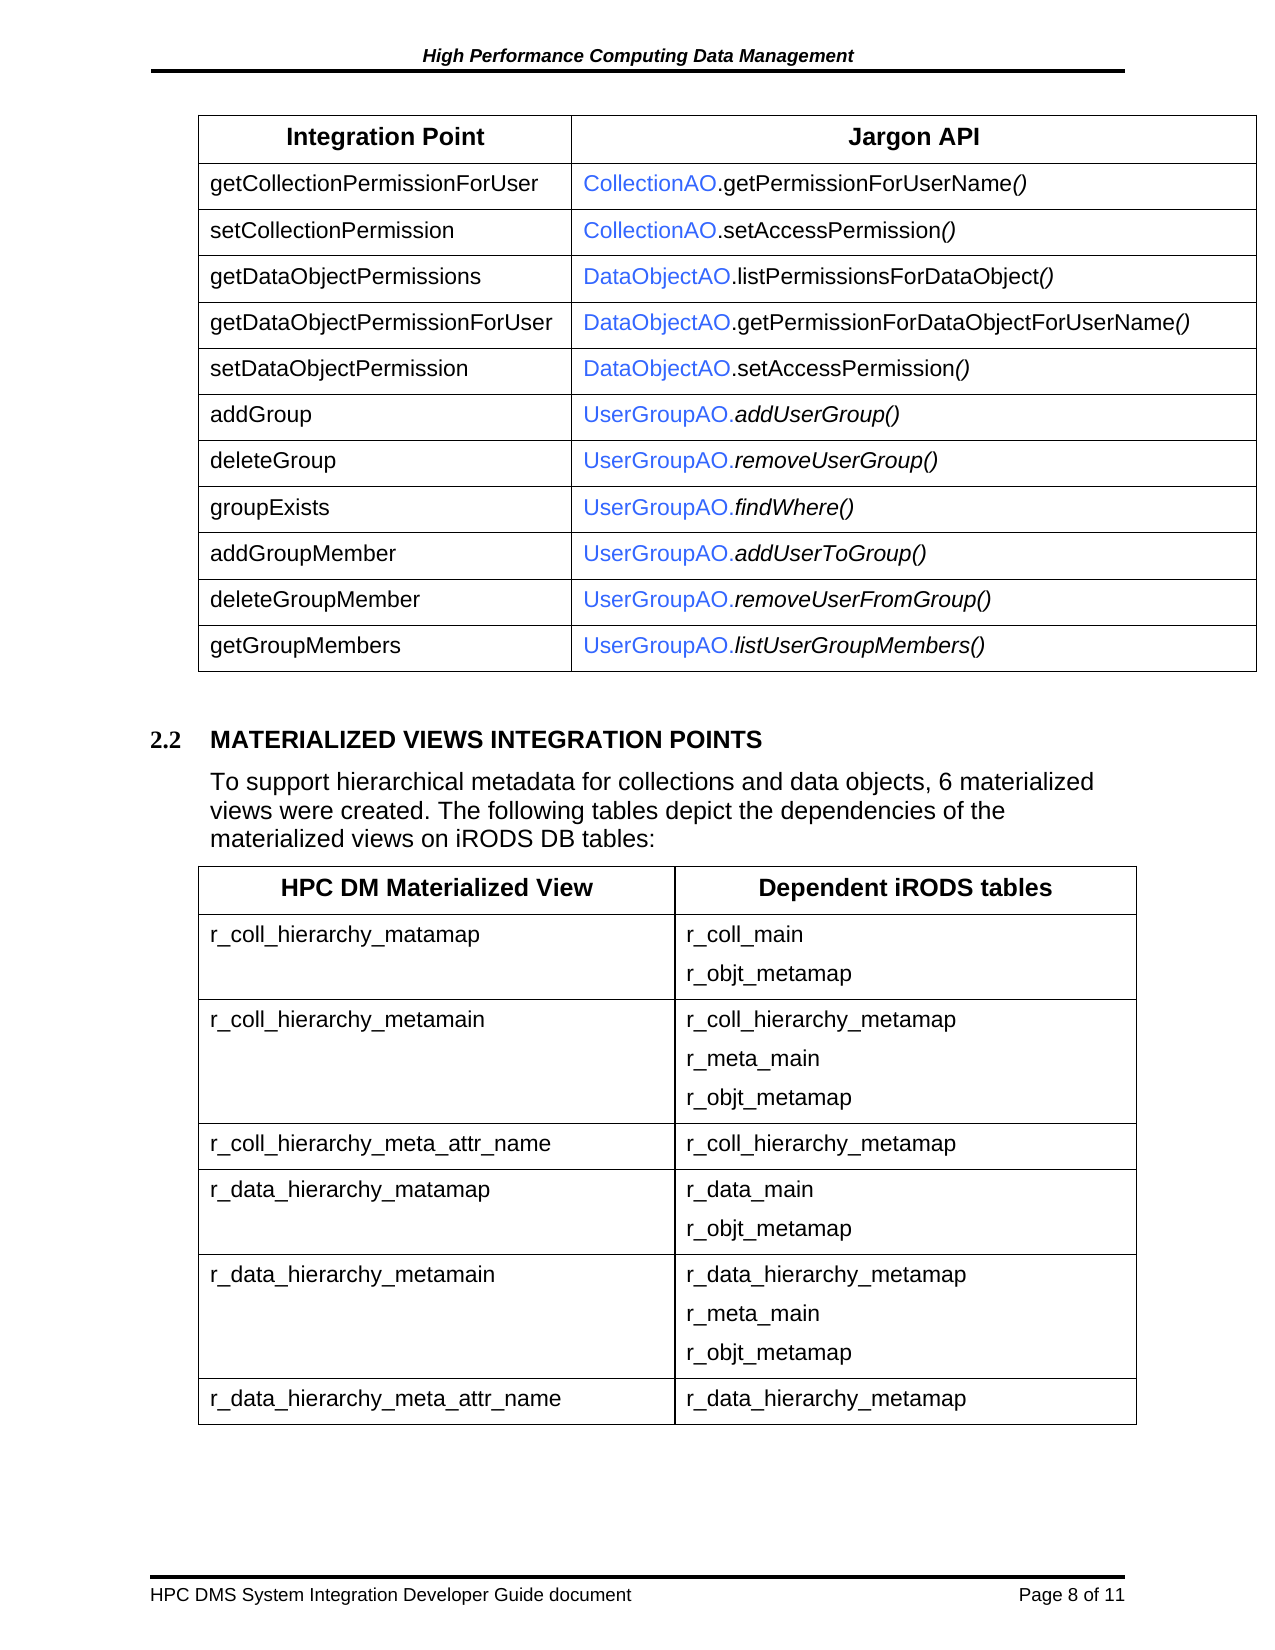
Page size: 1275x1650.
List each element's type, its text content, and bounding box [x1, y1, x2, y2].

table_cell r_data_hierarchy_matamap [199, 1170, 674, 1254]
table_cell getCollectionPermissionForUser [199, 164, 571, 209]
table_cell UserGroupAO.addUserToGroup() [572, 533, 1256, 578]
table_header Dependent iRODS tables [676, 867, 1136, 914]
table_cell CollectionAO.getPermissionForUserName() [572, 164, 1256, 209]
table_cell setCollectionPermission [199, 210, 571, 255]
table_cell addGroup [199, 395, 571, 440]
table_cell r_coll_main r_objt_metamap [676, 915, 1136, 999]
table_cell UserGroupAO.listUserGroupMembers() [572, 626, 1256, 671]
table_cell r_coll_hierarchy_meta_attr_name [199, 1124, 674, 1169]
table_cell DataObjectAO.setAccessPermission() [572, 349, 1256, 394]
table_cell r_data_hierarchy_meta_attr_name [199, 1379, 674, 1424]
subtitle Materialized Views Integration Points [150, 726, 1125, 754]
table_cell CollectionAO.setAccessPermission() [572, 210, 1256, 255]
table_cell r_coll_hierarchy_metamap r_meta_main r_objt_metamap [676, 1000, 1136, 1123]
table_header HPC DM Materialized View [199, 867, 674, 914]
table_cell DataObjectAO.getPermissionForDataObjectForUserName() [572, 303, 1256, 348]
table_cell r_coll_hierarchy_matamap [199, 915, 674, 999]
table_cell r_coll_hierarchy_metamain [199, 1000, 674, 1123]
text To support hierarchical metadata for collections and data objects, 6 materialized views were created. The following tables depict the dependencies of the materialized views on iRODS DB tables: [210, 767, 1125, 853]
table_cell groupExists [199, 487, 571, 532]
table_cell getDataObjectPermissionForUser [199, 303, 571, 348]
table_cell r_data_hierarchy_metamap [676, 1379, 1136, 1424]
table_cell UserGroupAO.findWhere() [572, 487, 1256, 532]
table_cell getGroupMembers [199, 626, 571, 671]
table_cell getDataObjectPermissions [199, 256, 571, 302]
table_cell UserGroupAO.removeUserFromGroup() [572, 580, 1256, 624]
table_cell UserGroupAO.removeUserGroup() [572, 441, 1256, 486]
table_cell deleteGroupMember [199, 580, 571, 624]
table_cell setDataObjectPermission [199, 349, 571, 394]
table_header Jargon API [572, 116, 1256, 163]
table_cell DataObjectAO.listPermissionsForDataObject() [572, 256, 1256, 302]
table_cell addGroupMember [199, 533, 571, 578]
table_cell r_data_main r_objt_metamap [676, 1170, 1136, 1254]
table_cell UserGroupAO.addUserGroup() [572, 395, 1256, 440]
table_cell r_data_hierarchy_metamap r_meta_main r_objt_metamap [676, 1255, 1136, 1378]
table_cell r_coll_hierarchy_metamap [676, 1124, 1136, 1169]
table_header Integration Point [199, 116, 571, 163]
table_cell deleteGroup [199, 441, 571, 486]
table_cell r_data_hierarchy_metamain [199, 1255, 674, 1378]
